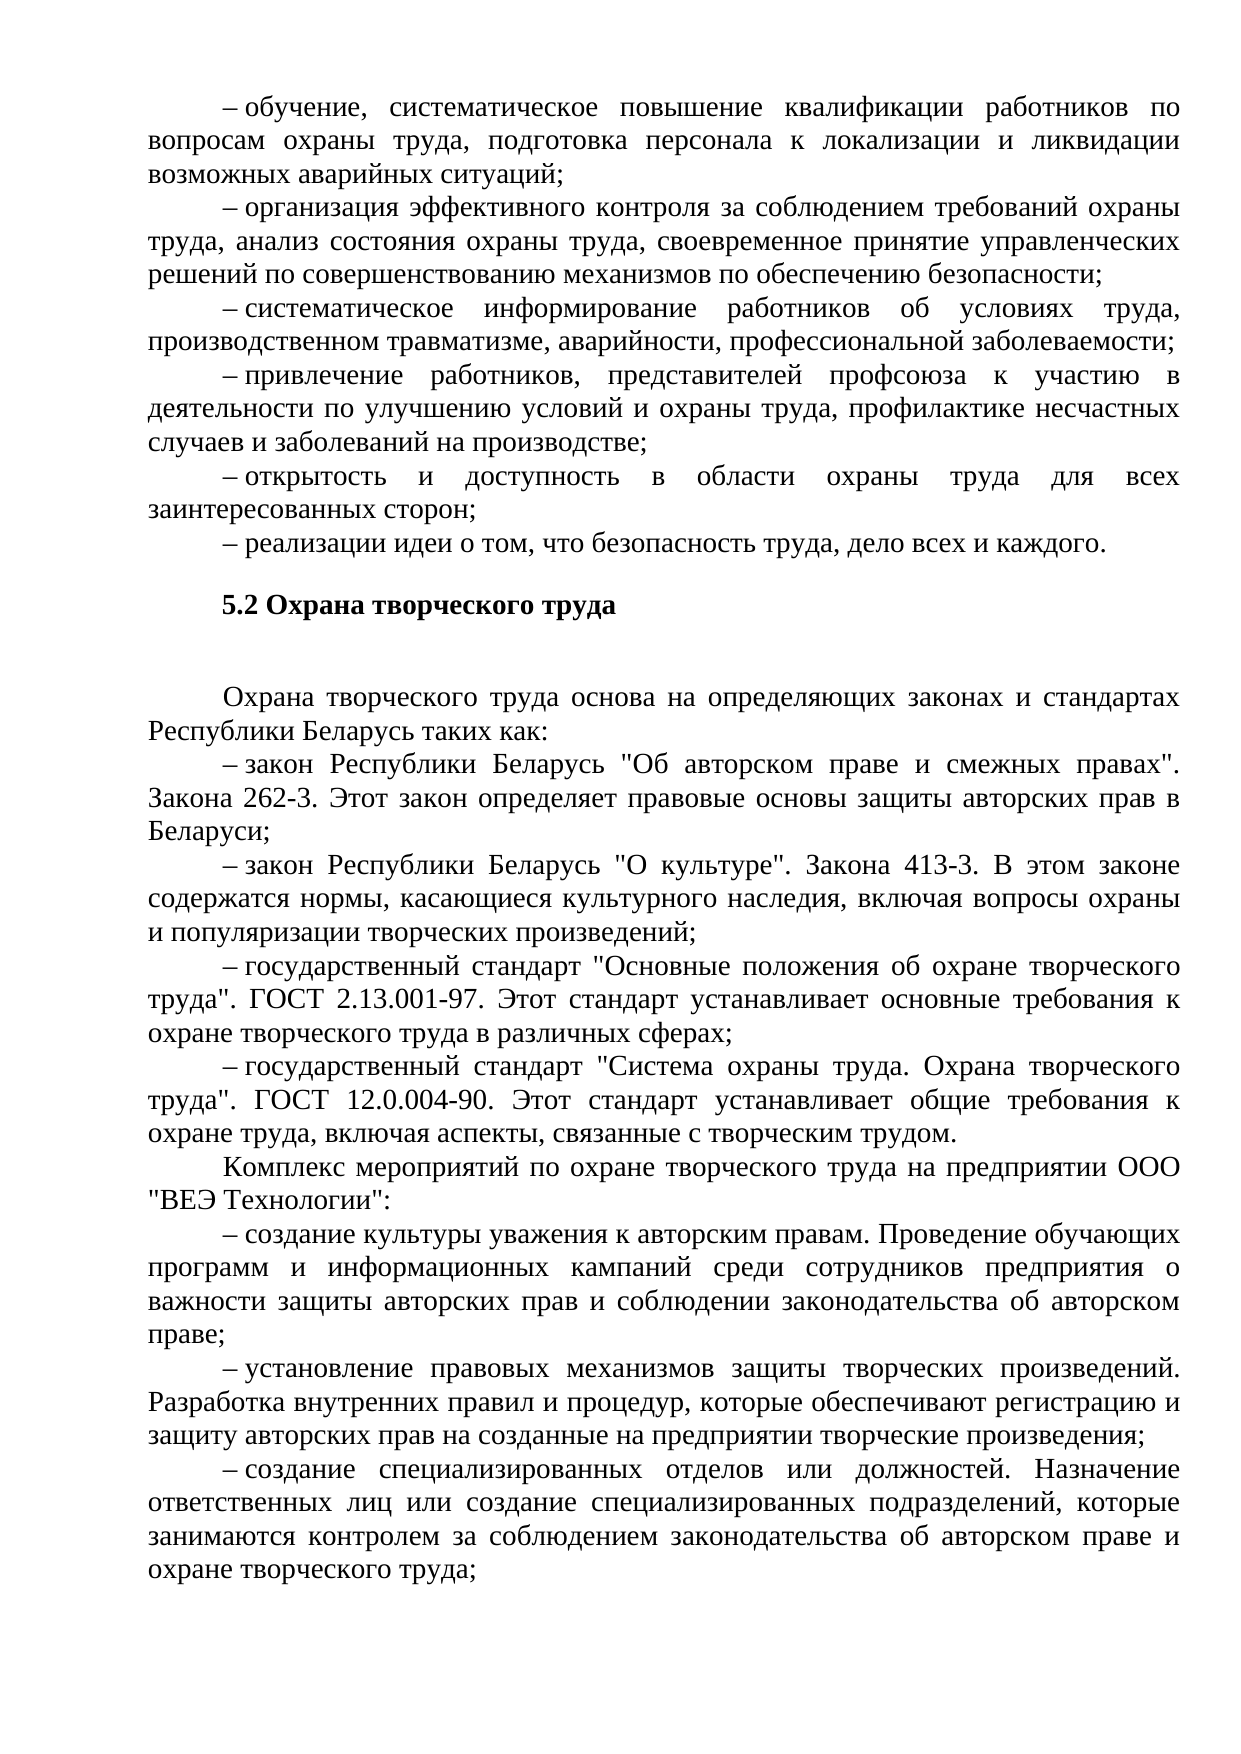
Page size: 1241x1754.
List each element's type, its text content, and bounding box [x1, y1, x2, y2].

text – создание культуры уважения к авторским правам. Проведение обучающих программ и информационных кампаний среди сотрудников предприятия о важности защиты авторских прав и соблюдении законодательства об авторском праве; [148, 1216, 1181, 1350]
text – государственный стандарт "Основные положения об охране творческого труда". ГОСТ 2.13.001-97. Этот стандарт устанавливает основные требования к охране творческого труда в различных сферах; [148, 948, 1181, 1048]
subtitle Охрана творческого труда [148, 587, 1181, 621]
text – государственный стандарт "Система охраны труда. Охрана творческого труда". ГОСТ 12.0.004-90. Этот стандарт устанавливает общие требования к охране труда, включая аспекты, связанные с творческим трудом. [148, 1048, 1181, 1149]
text – систематическое информирование работников об условиях труда, производственном травматизме, аварийности, профессиональной заболеваемости; [148, 290, 1181, 357]
text – реализации идеи о том, что безопасность труда, дело всех и каждого. [148, 525, 1181, 558]
text – создание специализированных отделов или должностей. Назначение ответственных лиц или создание специализированных подразделений, которые занимаются контролем за соблюдением законодательства об авторском праве и охране творческого труда; [148, 1451, 1181, 1585]
text – открытость и доступность в области охраны труда для всех заинтересованных сторон; [148, 458, 1181, 525]
text Комплекс мероприятий по охране творческого труда на предприятии ООО "ВЕЭ Технологии": [148, 1149, 1181, 1216]
text – обучение, систематическое повышение квалификации работников по вопросам охраны труда, подготовка персонала к локализации и ликвидации возможных аварийных ситуаций; [148, 89, 1181, 189]
text – закон Республики Беларусь "Об авторском праве и смежных правах". Закона 262-3. Этот закон определяет правовые основы защиты авторских прав в Беларуси; [148, 746, 1181, 847]
text – организация эффективного контроля за соблюдением требований охраны труда, анализ состояния охраны труда, своевременное принятие управленческих решений по совершенствованию механизмов по обеспечению безопасности; [148, 189, 1181, 290]
text – закон Республики Беларусь "О культуре". Закона 413-3. В этом законе содержатся нормы, касающиеся культурного наследия, включая вопросы охраны и популяризации творческих произведений; [148, 847, 1181, 948]
text – привлечение работников, представителей профсоюза к участию в деятельности по улучшению условий и охраны труда, профилактике несчастных случаев и заболеваний на производстве; [148, 357, 1181, 458]
text – установление правовых механизмов защиты творческих произведений. Разработка внутренних правил и процедур, которые обеспечивают регистрацию и защиту авторских прав на созданные на предприятии творческие произведения; [148, 1350, 1181, 1451]
text Охрана творческого труда основа на определяющих законах и стандартах Республики Беларусь таких как: [148, 679, 1181, 746]
